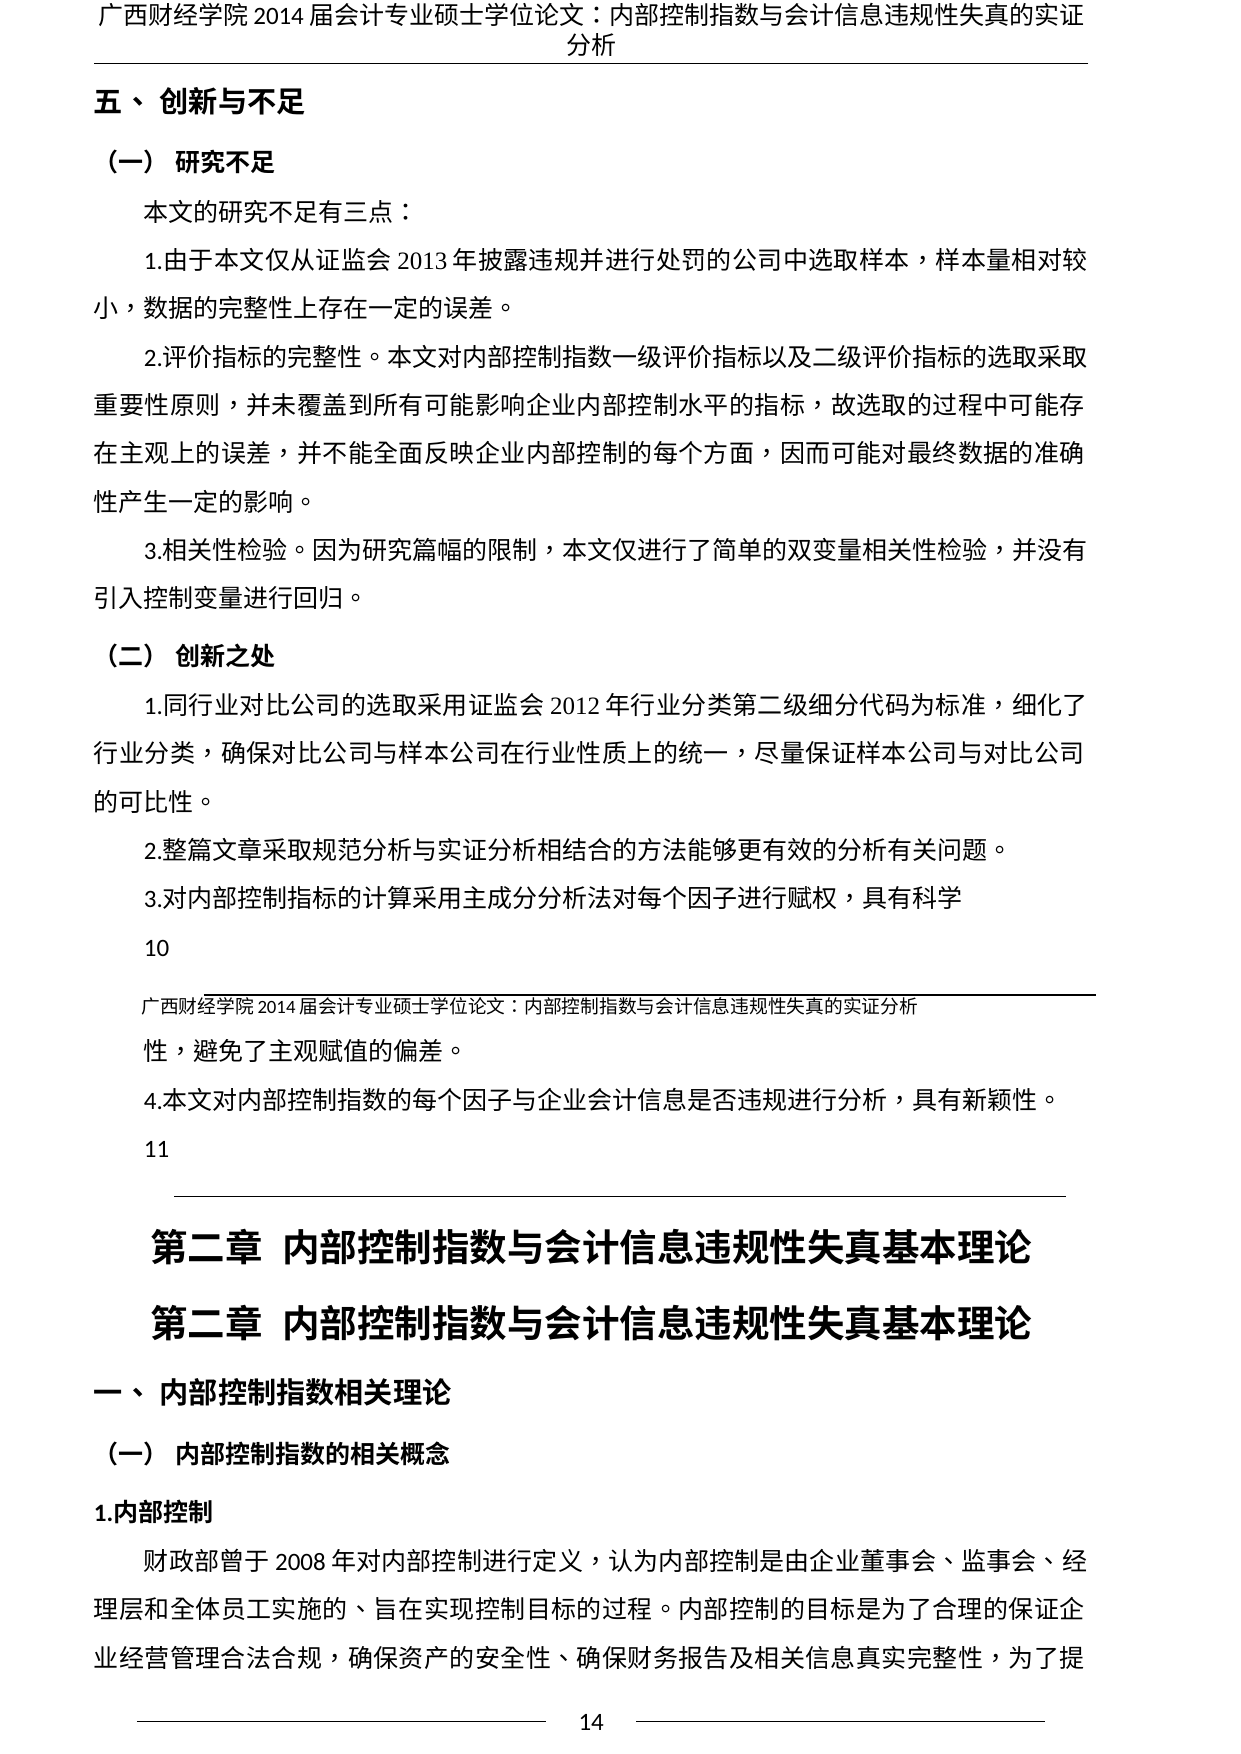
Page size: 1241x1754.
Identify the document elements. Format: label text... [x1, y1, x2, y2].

text 1.由于本文仅从证监会2013年披露违规并进行处罚的公司中选取样本，样本量相对较小，数据的完整性上存在一定的误差。 [94, 227, 1088, 324]
text 3.对内部控制指标的计算采用主成分分析法对每个因子进行赋权，具有科学 [94, 866, 1088, 914]
subtitle 五、 创新与不足 [94, 81, 1088, 121]
text 10 [94, 914, 1088, 962]
subtitle 第二章 内部控制指数与会计信息违规性失真基本理论 [94, 1188, 1088, 1272]
text 2.整篇文章采取规范分析与实证分析相结合的方法能够更有效的分析有关问题。 [94, 817, 1088, 866]
subtitle 第二章 内部控制指数与会计信息违规性失真基本理论 [94, 1296, 1088, 1348]
subtitle （一） 内部控制指数的相关概念 [94, 1436, 1088, 1470]
subtitle 1.内部控制 [94, 1494, 1088, 1528]
text 性，避免了主观赋值的偏差。 [94, 1019, 1088, 1067]
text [94, 1528, 1088, 1673]
text 11 [94, 1115, 1088, 1164]
text 4.本文对内部控制指数的每个因子与企业会计信息是否违规进行分析，具有新颖性。 [94, 1067, 1088, 1115]
text 本文的研究不足有三点： [94, 179, 1088, 227]
text 广西财经学院2014届会计专业硕士学位论文：内部控制指数与会计信息违规性失真的实证分析 [94, 962, 1088, 1019]
text 2.评价指标的完整性。本文对内部控制指数一级评价指标以及二级评价指标的选取采取重要性原则，并未覆盖到所有可能影响企业内部控制水平的指标，故选取的过程中可能存在主观上的误差，并不能全面反映企业内部控制的每个方面，因而可能对最终数据的准确性产生一定的影响。 [94, 324, 1088, 517]
text 3.相关性检验。因为研究篇幅的限制，本文仅进行了简单的双变量相关性检验，并没有引入控制变量进行回归。 [94, 517, 1088, 614]
subtitle （一） 研究不足 [94, 145, 1088, 179]
subtitle 一、 内部控制指数相关理论 [94, 1372, 1088, 1412]
text 1.同行业对比公司的选取采用证监会2012年行业分类第二级细分代码为标准，细化了行业分类，确保对比公司与样本公司在行业性质上的统一，尽量保证样本公司与对比公司的可比性。 [94, 672, 1088, 817]
subtitle （二） 创新之处 [94, 638, 1088, 672]
